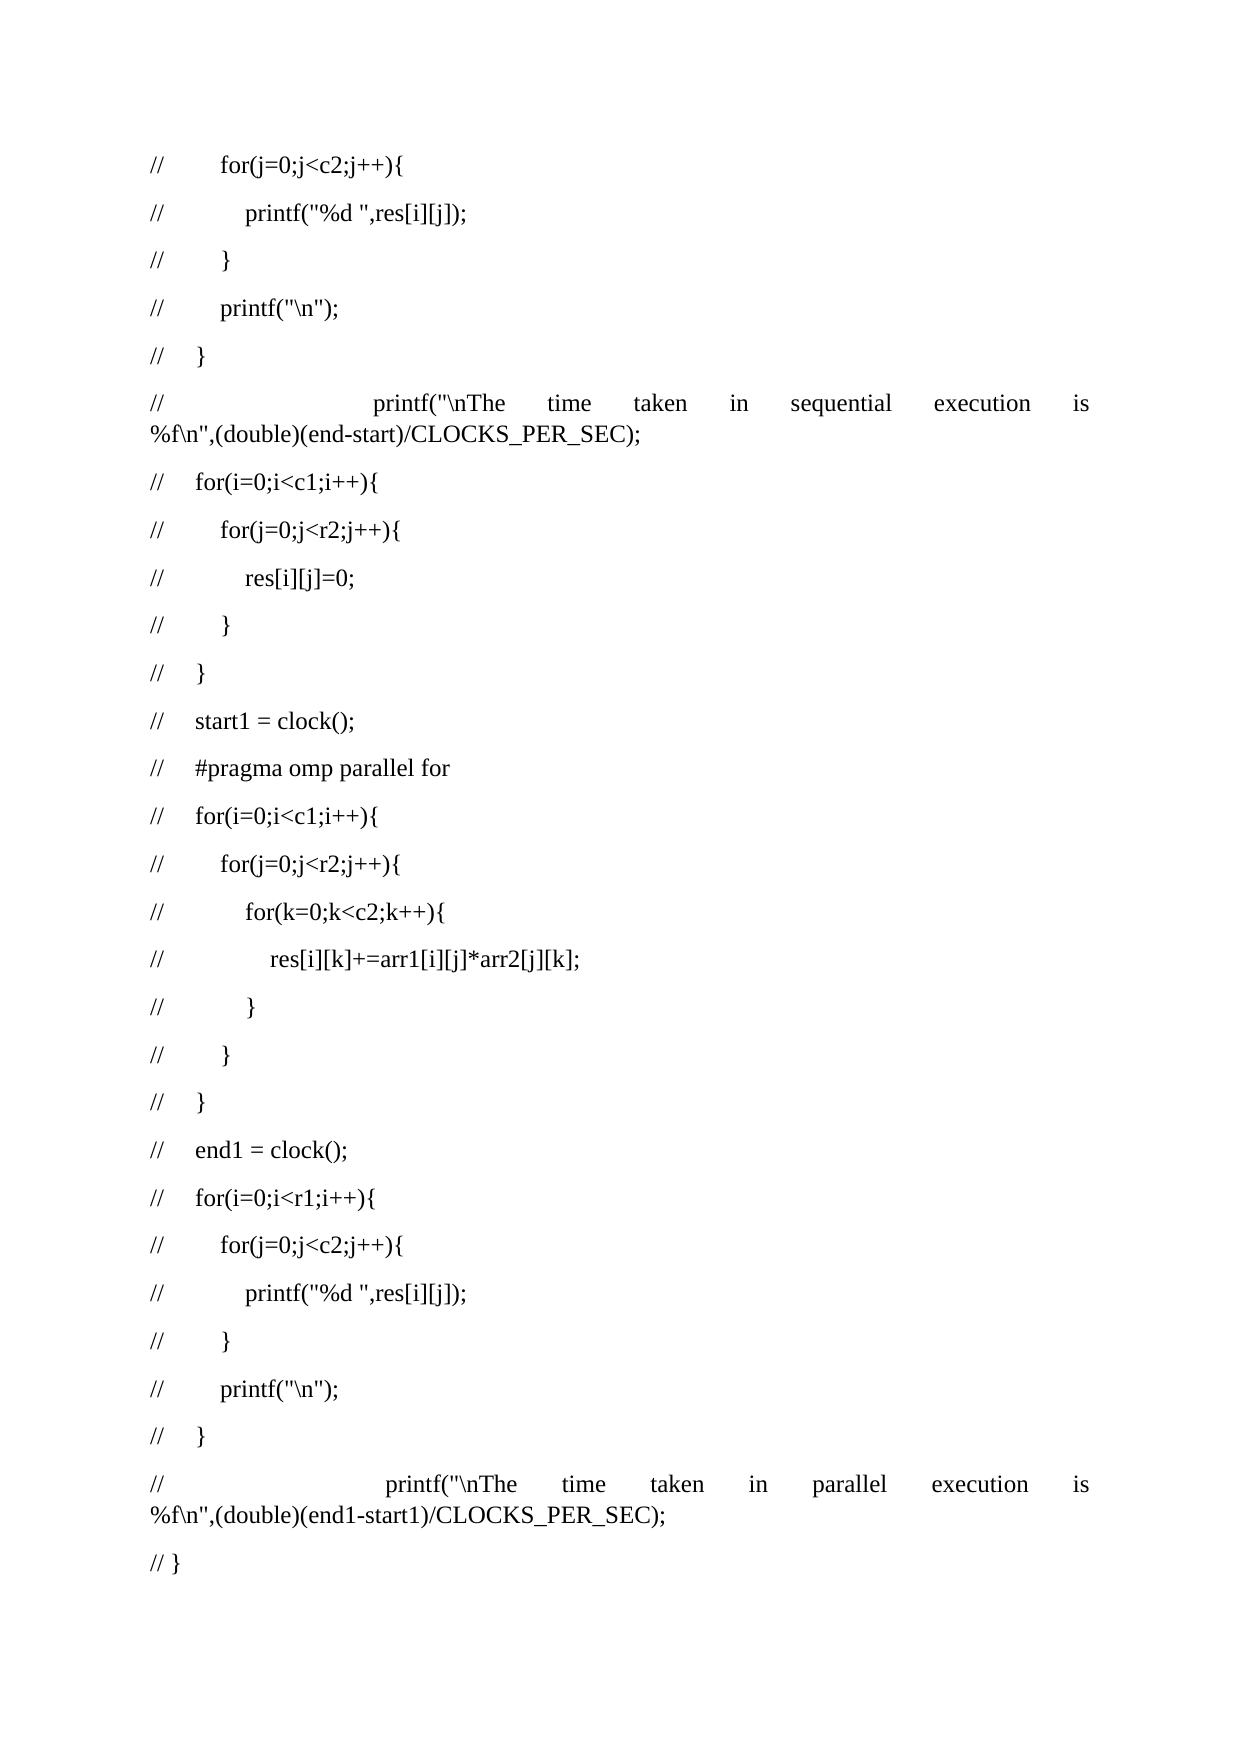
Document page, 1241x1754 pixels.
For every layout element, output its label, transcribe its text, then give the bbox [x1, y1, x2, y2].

text // } [150, 341, 1090, 369]
text // for(j=0;j<r2;j++){ [150, 515, 1090, 544]
text // #pragma omp parallel for [150, 753, 1090, 782]
text // for(i=0;i<c1;i++){ [150, 801, 1090, 830]
text // } [150, 1040, 1090, 1068]
text // for(j=0;j<c2;j++){ [150, 150, 1090, 179]
text // res[i][j]=0; [150, 563, 1090, 591]
text // printf("\nThe time taken in parallel execution is %f\n",(double)(end1-start1)/CLOCKS_PER_SEC); [150, 1469, 1090, 1529]
text // } [150, 658, 1090, 687]
text // res[i][k]+=arr1[i][j]*arr2[j][k]; [150, 944, 1090, 973]
text // printf("%d ",res[i][j]); [150, 198, 1090, 226]
text // } [150, 1087, 1090, 1116]
text // start1 = clock(); [150, 706, 1090, 734]
text // } [150, 1548, 1090, 1577]
text // } [150, 1421, 1090, 1450]
text // printf("\n"); [150, 293, 1090, 322]
text // } [150, 610, 1090, 639]
text // } [150, 1326, 1090, 1355]
text // printf("\nThe time taken in sequential execution is %f\n",(double)(end-start)/CLOCKS_PER_SEC); [150, 388, 1090, 448]
text // for(j=0;j<r2;j++){ [150, 849, 1090, 878]
text // } [150, 245, 1090, 274]
text // for(k=0;k<c2;k++){ [150, 897, 1090, 925]
text // for(i=0;i<r1;i++){ [150, 1183, 1090, 1212]
text // for(i=0;i<c1;i++){ [150, 467, 1090, 496]
text // } [150, 992, 1090, 1021]
text // printf("%d ",res[i][j]); [150, 1278, 1090, 1307]
text // for(j=0;j<c2;j++){ [150, 1231, 1090, 1259]
text // end1 = clock(); [150, 1135, 1090, 1164]
text // printf("\n"); [150, 1374, 1090, 1402]
